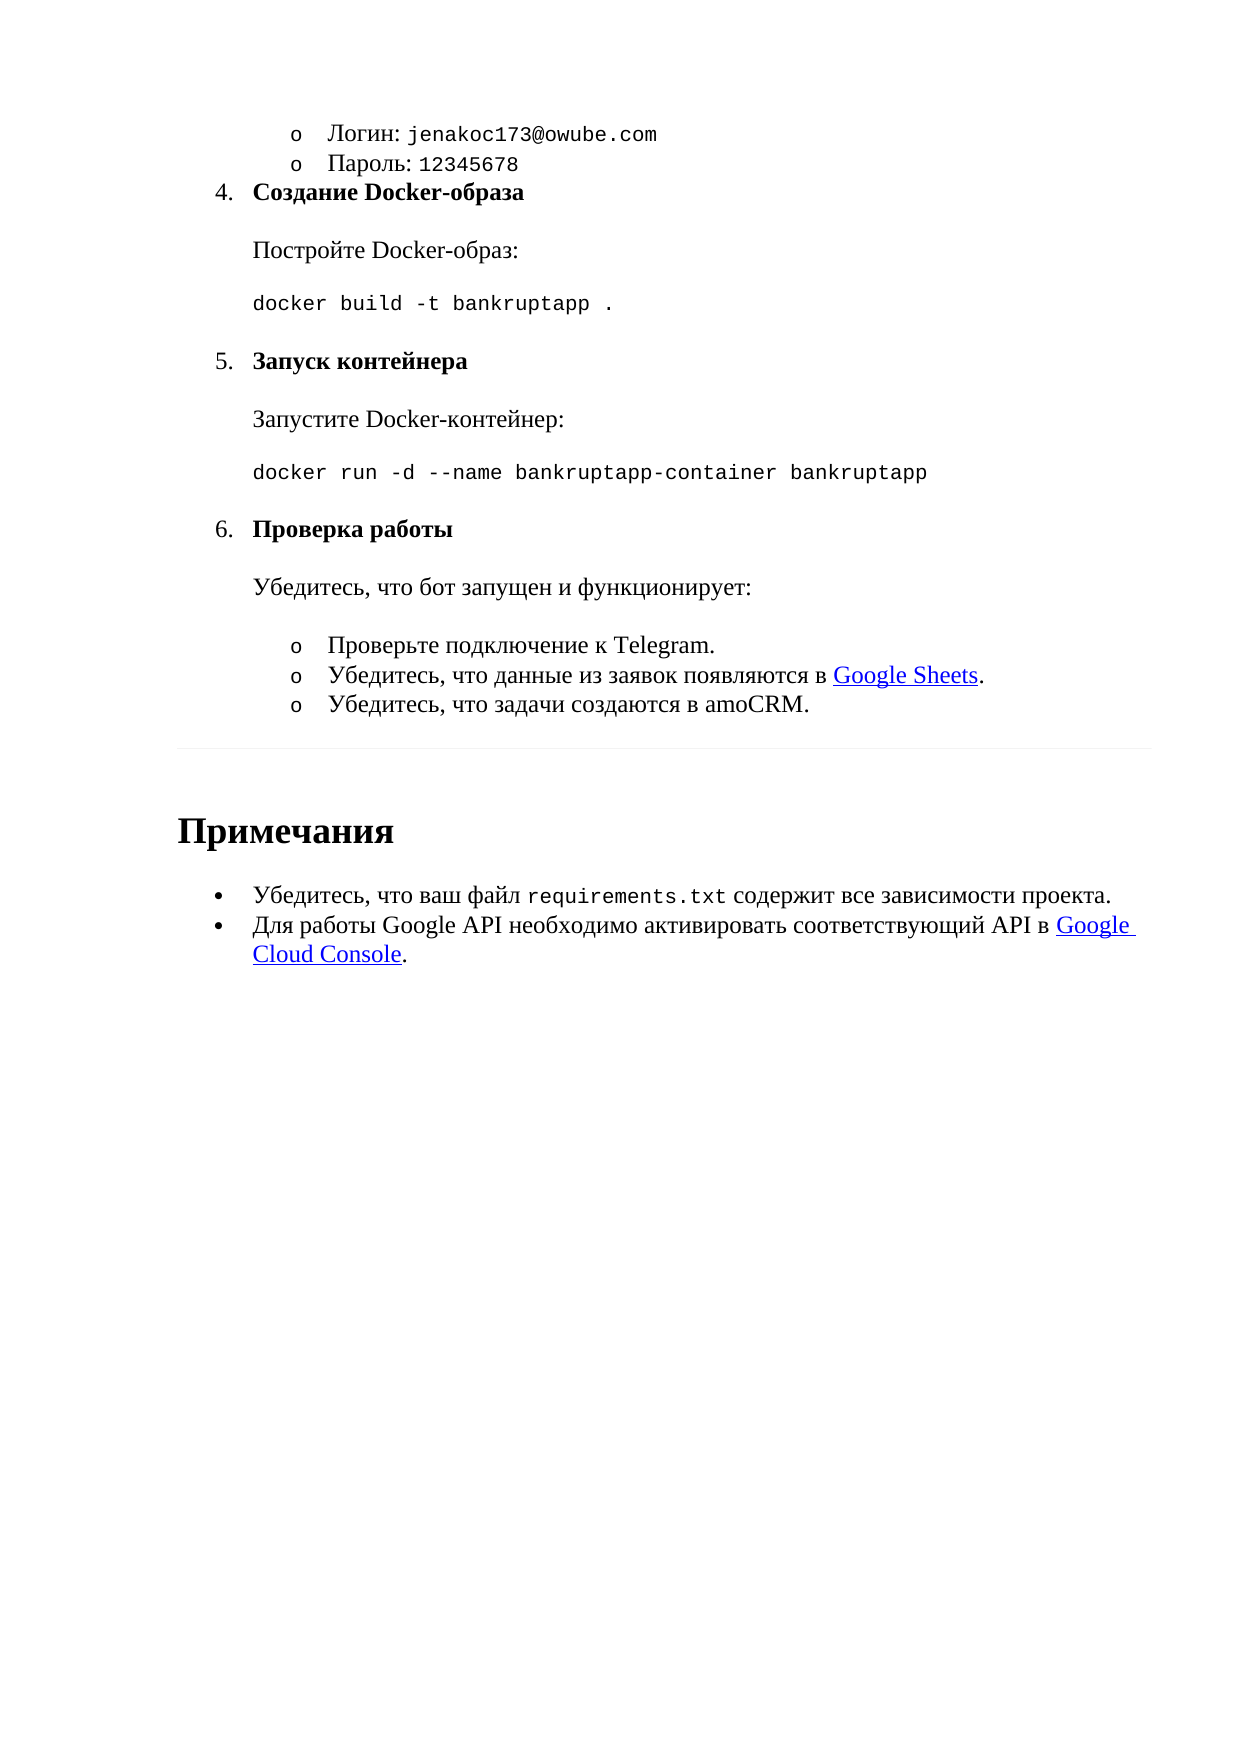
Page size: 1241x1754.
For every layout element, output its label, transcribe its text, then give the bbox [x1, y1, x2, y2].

text docker run -d --name bankruptapp-container bankruptapp [252, 462, 1152, 485]
list Запуск контейнера [215, 346, 1152, 375]
text Убедитесь, что бот запущен и функционирует: [252, 572, 1152, 601]
list Убедитесь, что ваш файл requirements.txt содержит все зависимости проекта. [215, 880, 1152, 910]
text Примечания [177, 808, 1152, 851]
list Убедитесь, что задачи создаются в amoCRM. [290, 689, 1152, 719]
text docker build -t bankruptapp . [252, 293, 1152, 317]
text Постройте Docker-образ: [252, 235, 1152, 264]
list Для работы Google API необходимо активировать соответствующий API в Google Cloud Console. [215, 910, 1152, 967]
list Пароль: 12345678 [290, 148, 1152, 177]
list Проверка работы [215, 514, 1152, 543]
list Логин: jenakoc173@owube.com [290, 118, 1152, 148]
text Запустите Docker-контейнер: [252, 404, 1152, 433]
list Убедитесь, что данные из заявок появляются в Google Sheets. [290, 660, 1152, 689]
list Проверьте подключение к Telegram. [290, 630, 1152, 660]
list Создание Docker-образа [215, 177, 1152, 206]
